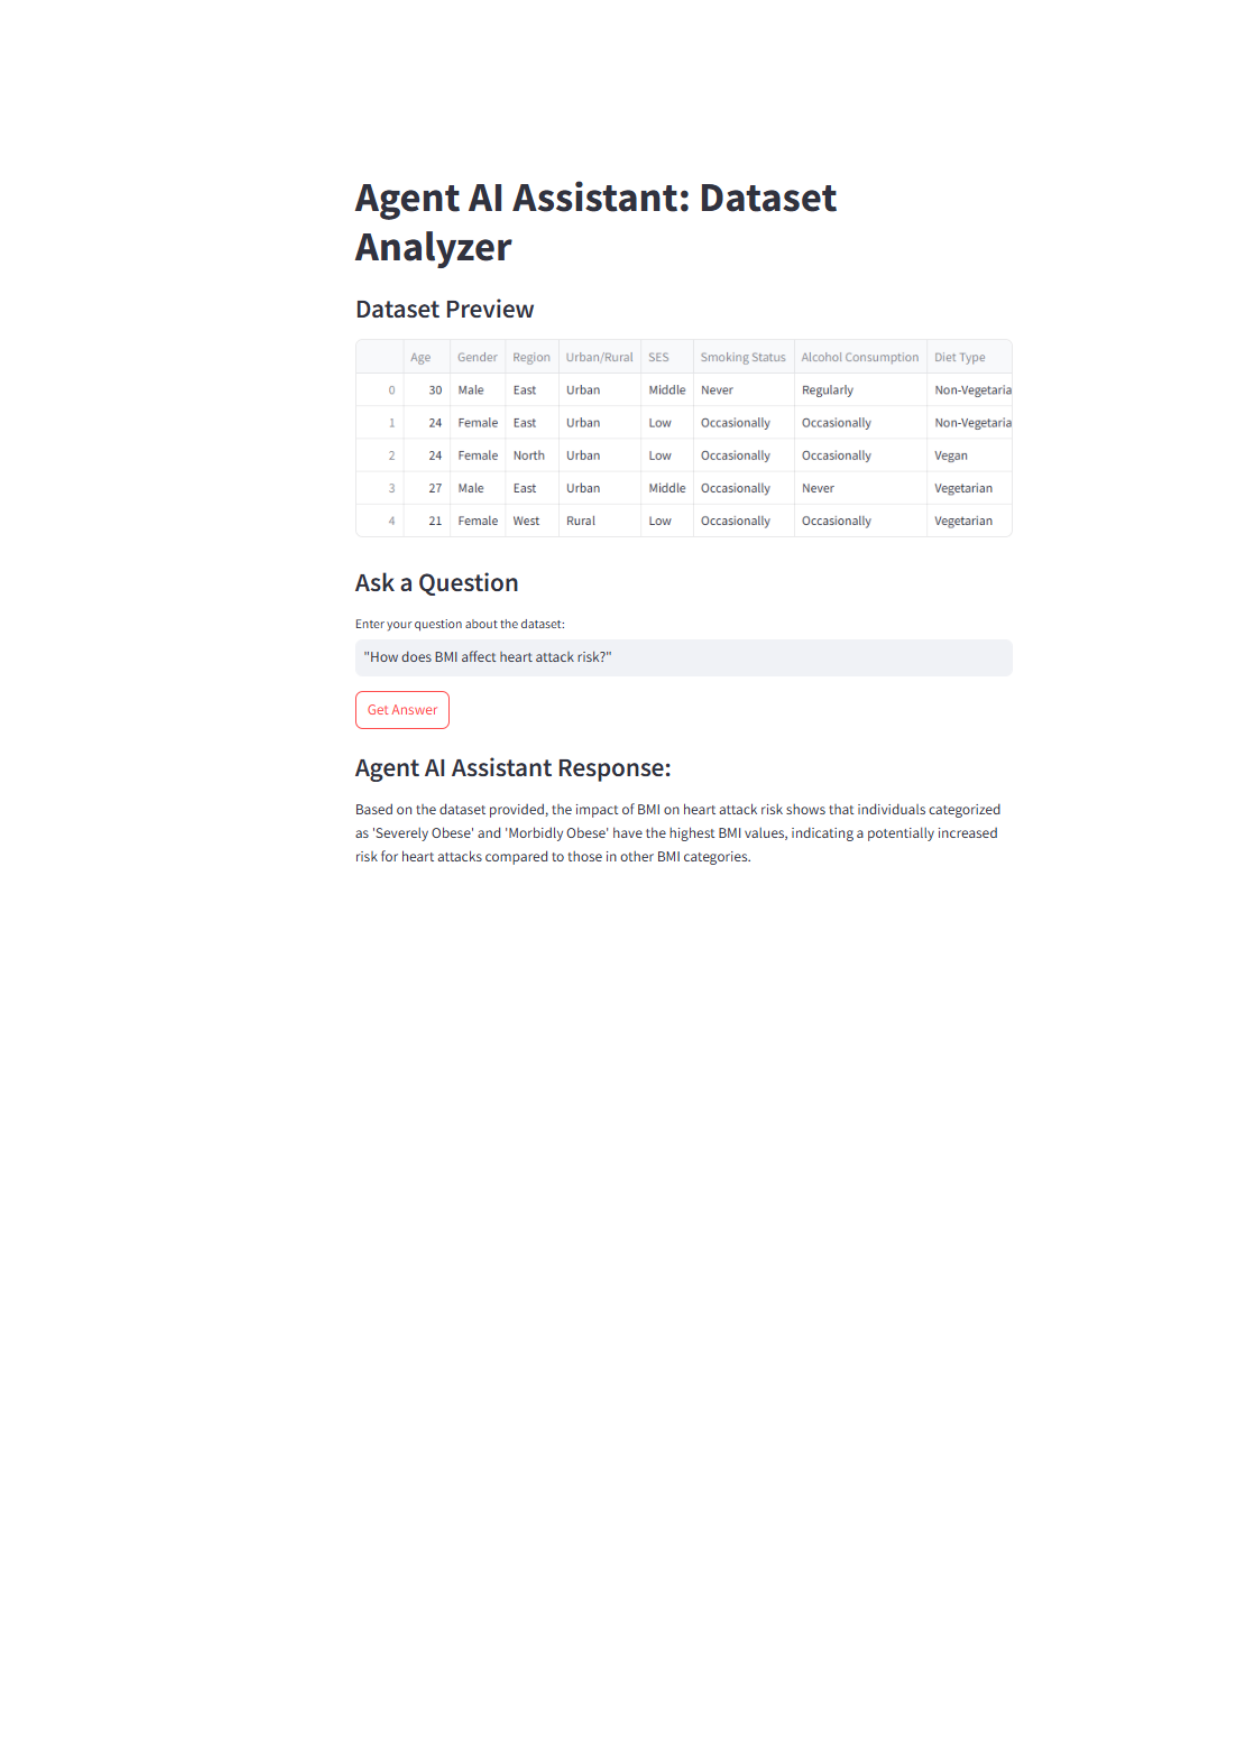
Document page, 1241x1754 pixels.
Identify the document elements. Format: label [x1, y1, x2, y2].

picture [177, 118, 1152, 940]
